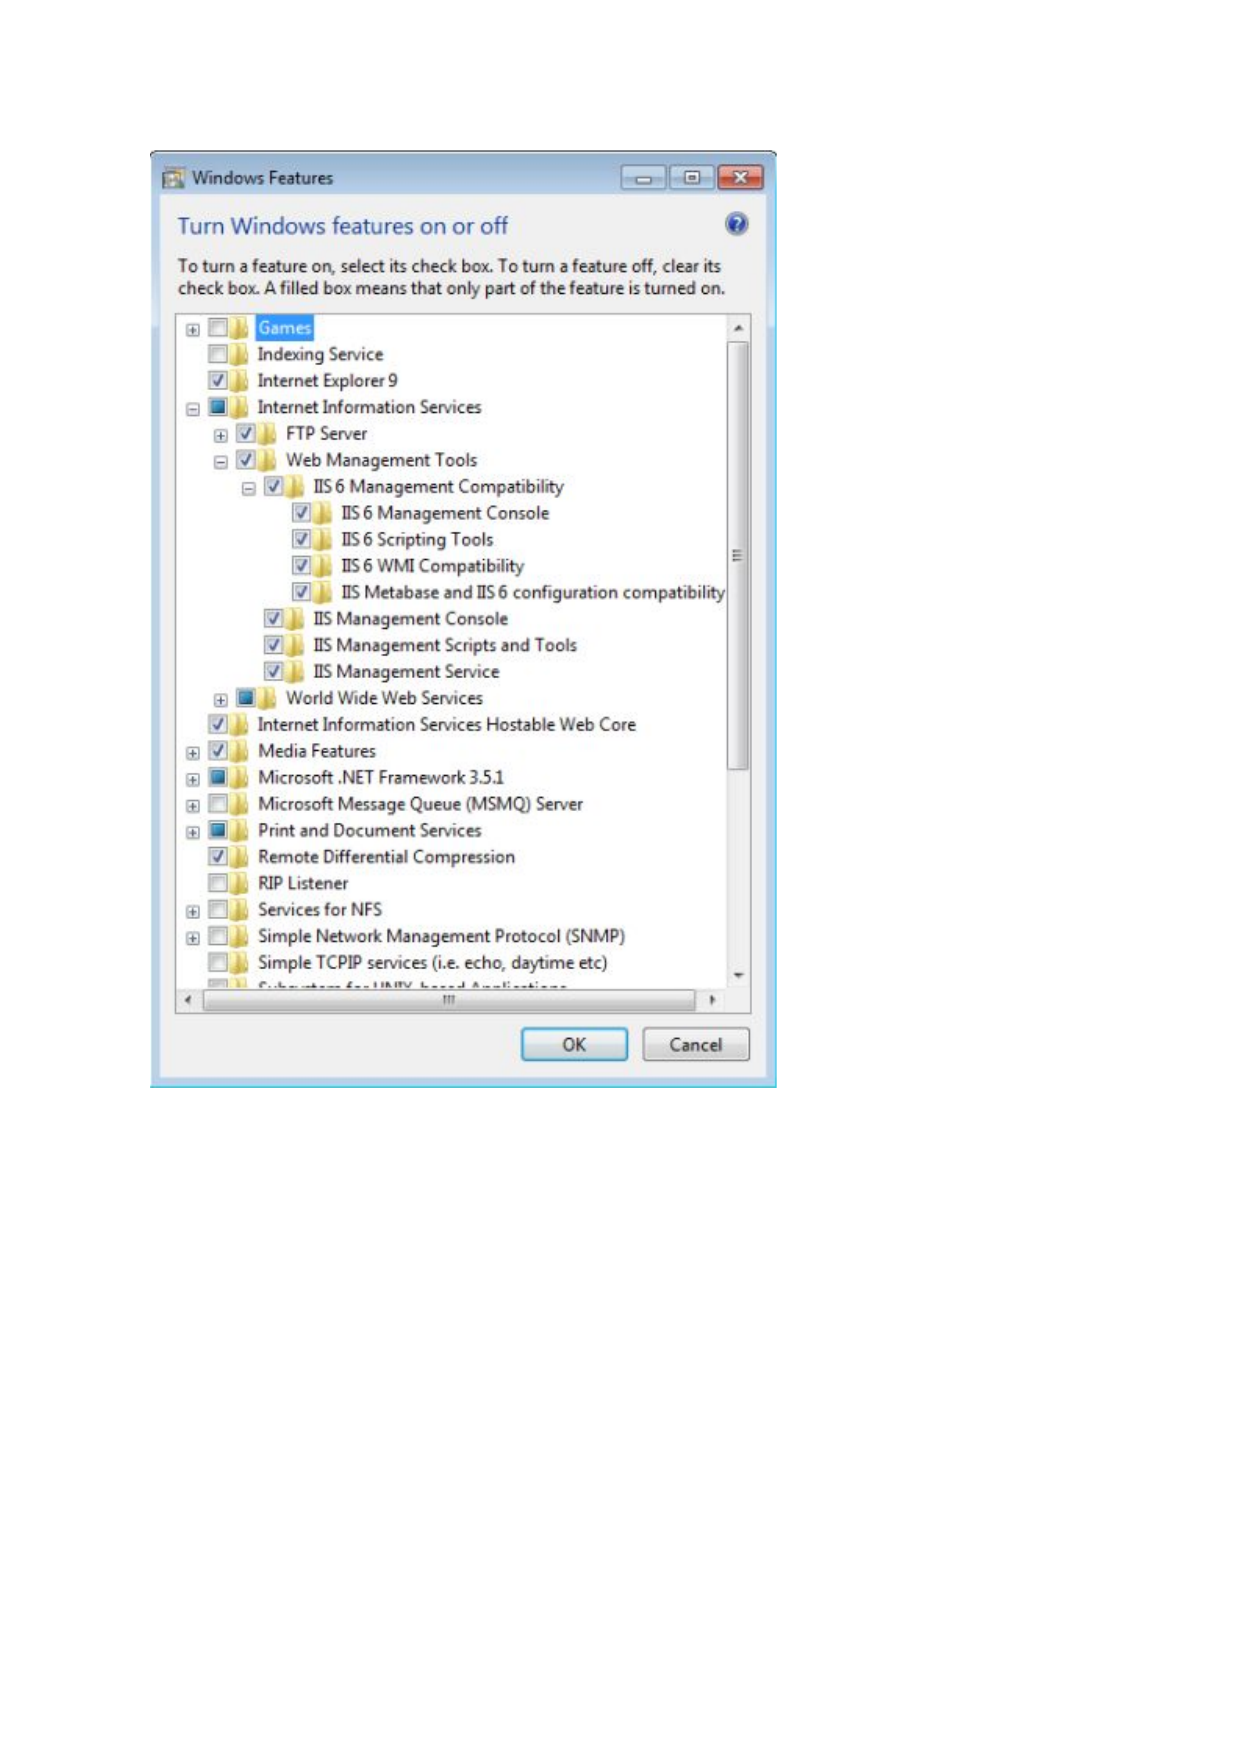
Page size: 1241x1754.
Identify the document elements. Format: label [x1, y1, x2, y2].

picture [150, 150, 777, 1088]
